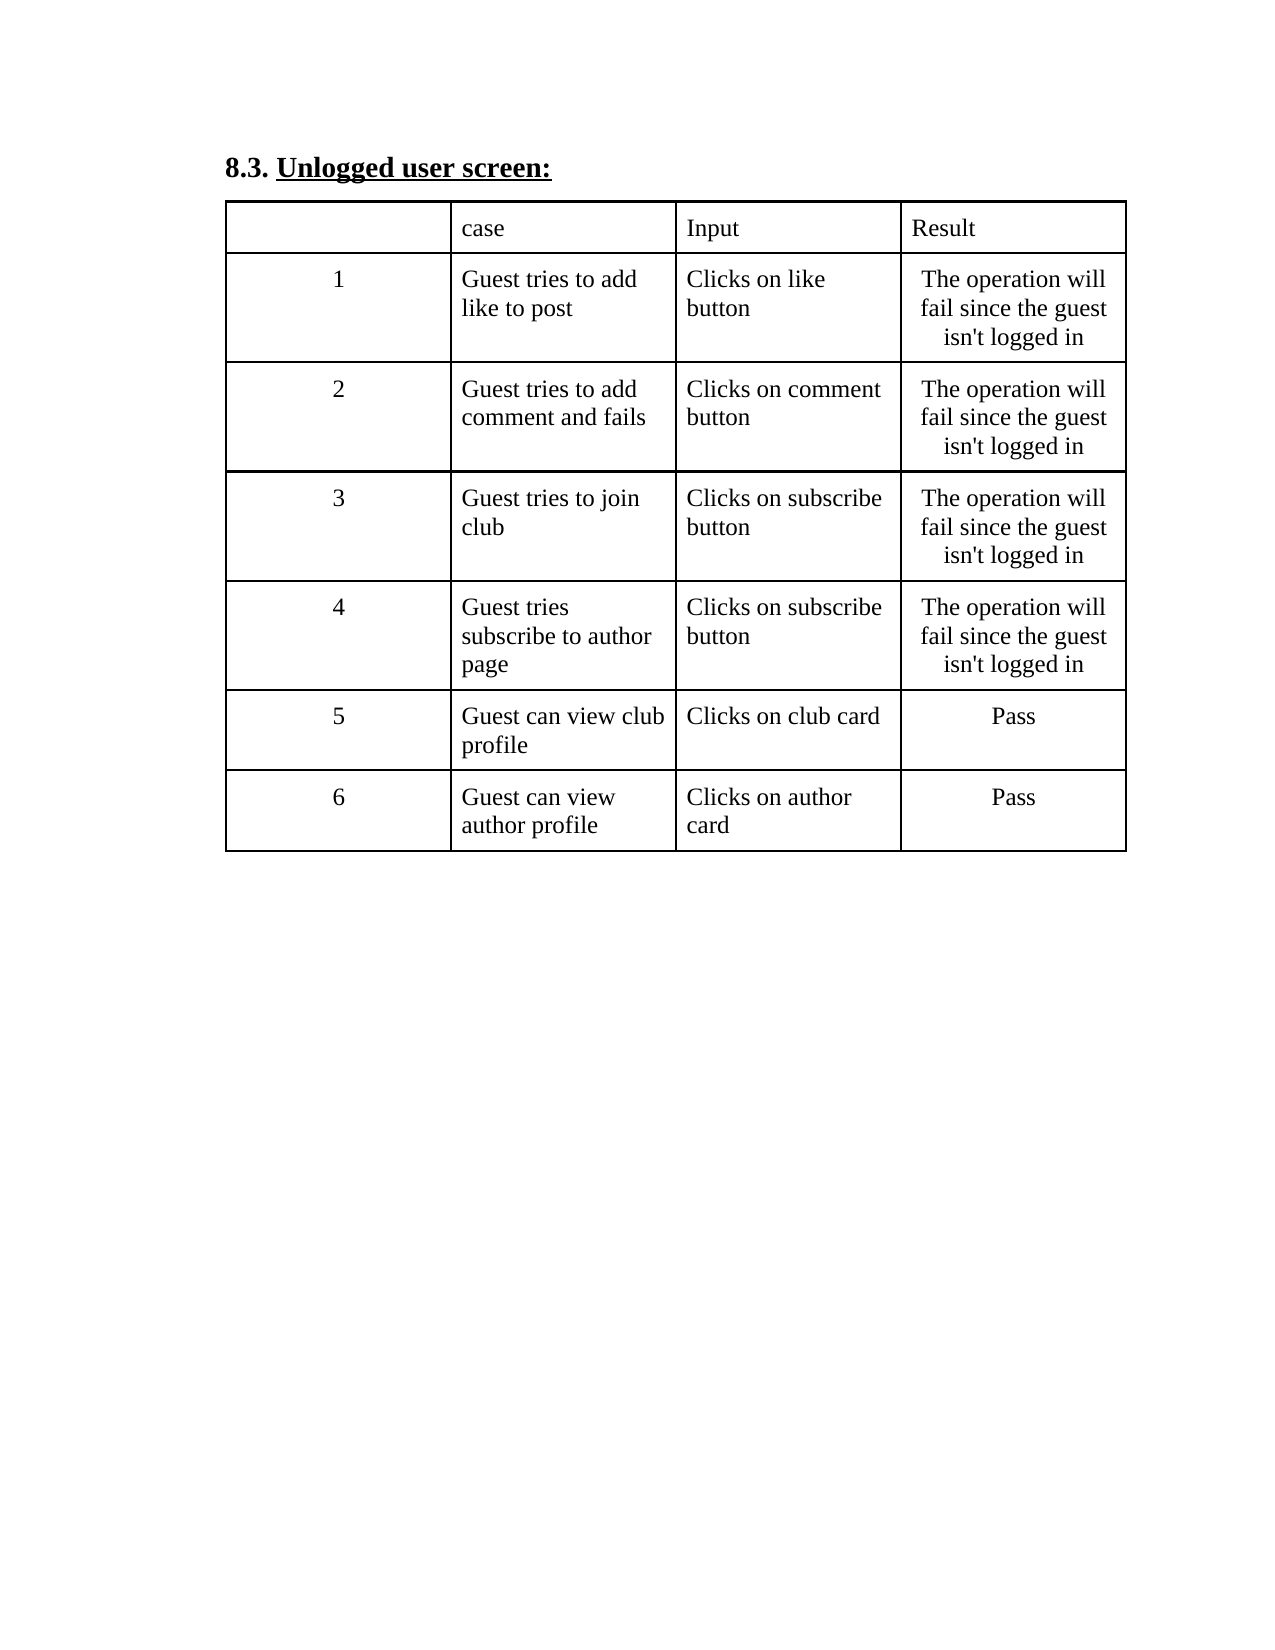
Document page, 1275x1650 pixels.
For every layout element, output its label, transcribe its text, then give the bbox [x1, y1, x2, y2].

table_cell Pass [902, 691, 1125, 769]
table_cell 2 [227, 363, 450, 470]
table_header Input [677, 203, 900, 252]
table_cell 1 [227, 254, 450, 361]
table_cell Clicks on comment button [677, 363, 900, 470]
table_cell Pass [902, 771, 1125, 849]
table_cell The operation will fail since the guest isn't logged in [902, 254, 1125, 361]
text 8.3. Unlogged user screen: [225, 150, 1125, 183]
table_cell The operation will fail since the guest isn't logged in [902, 582, 1125, 689]
table_cell Guest can view author profile [452, 771, 675, 849]
table_cell Clicks on author card [677, 771, 900, 849]
table_cell Guest tries subscribe to author page [452, 582, 675, 689]
table_cell Guest tries to join club [452, 473, 675, 579]
table_cell Clicks on subscribe button [677, 473, 900, 579]
table_cell 4 [227, 582, 450, 689]
table_cell Clicks on like button [677, 254, 900, 361]
table_cell 3 [227, 473, 450, 579]
table_cell The operation will fail since the guest isn't logged in [902, 473, 1125, 579]
table_header [227, 203, 450, 252]
table_cell Clicks on club card [677, 691, 900, 769]
table_cell The operation will fail since the guest isn't logged in [902, 363, 1125, 470]
table_cell Guest tries to add comment and fails [452, 363, 675, 470]
table_cell Guest can view club profile [452, 691, 675, 769]
table_cell Guest tries to add like to post [452, 254, 675, 361]
table_cell Clicks on subscribe button [677, 582, 900, 689]
table_cell 6 [227, 771, 450, 849]
table_header case [452, 203, 675, 252]
table_header Result [902, 203, 1125, 252]
table_cell 5 [227, 691, 450, 769]
